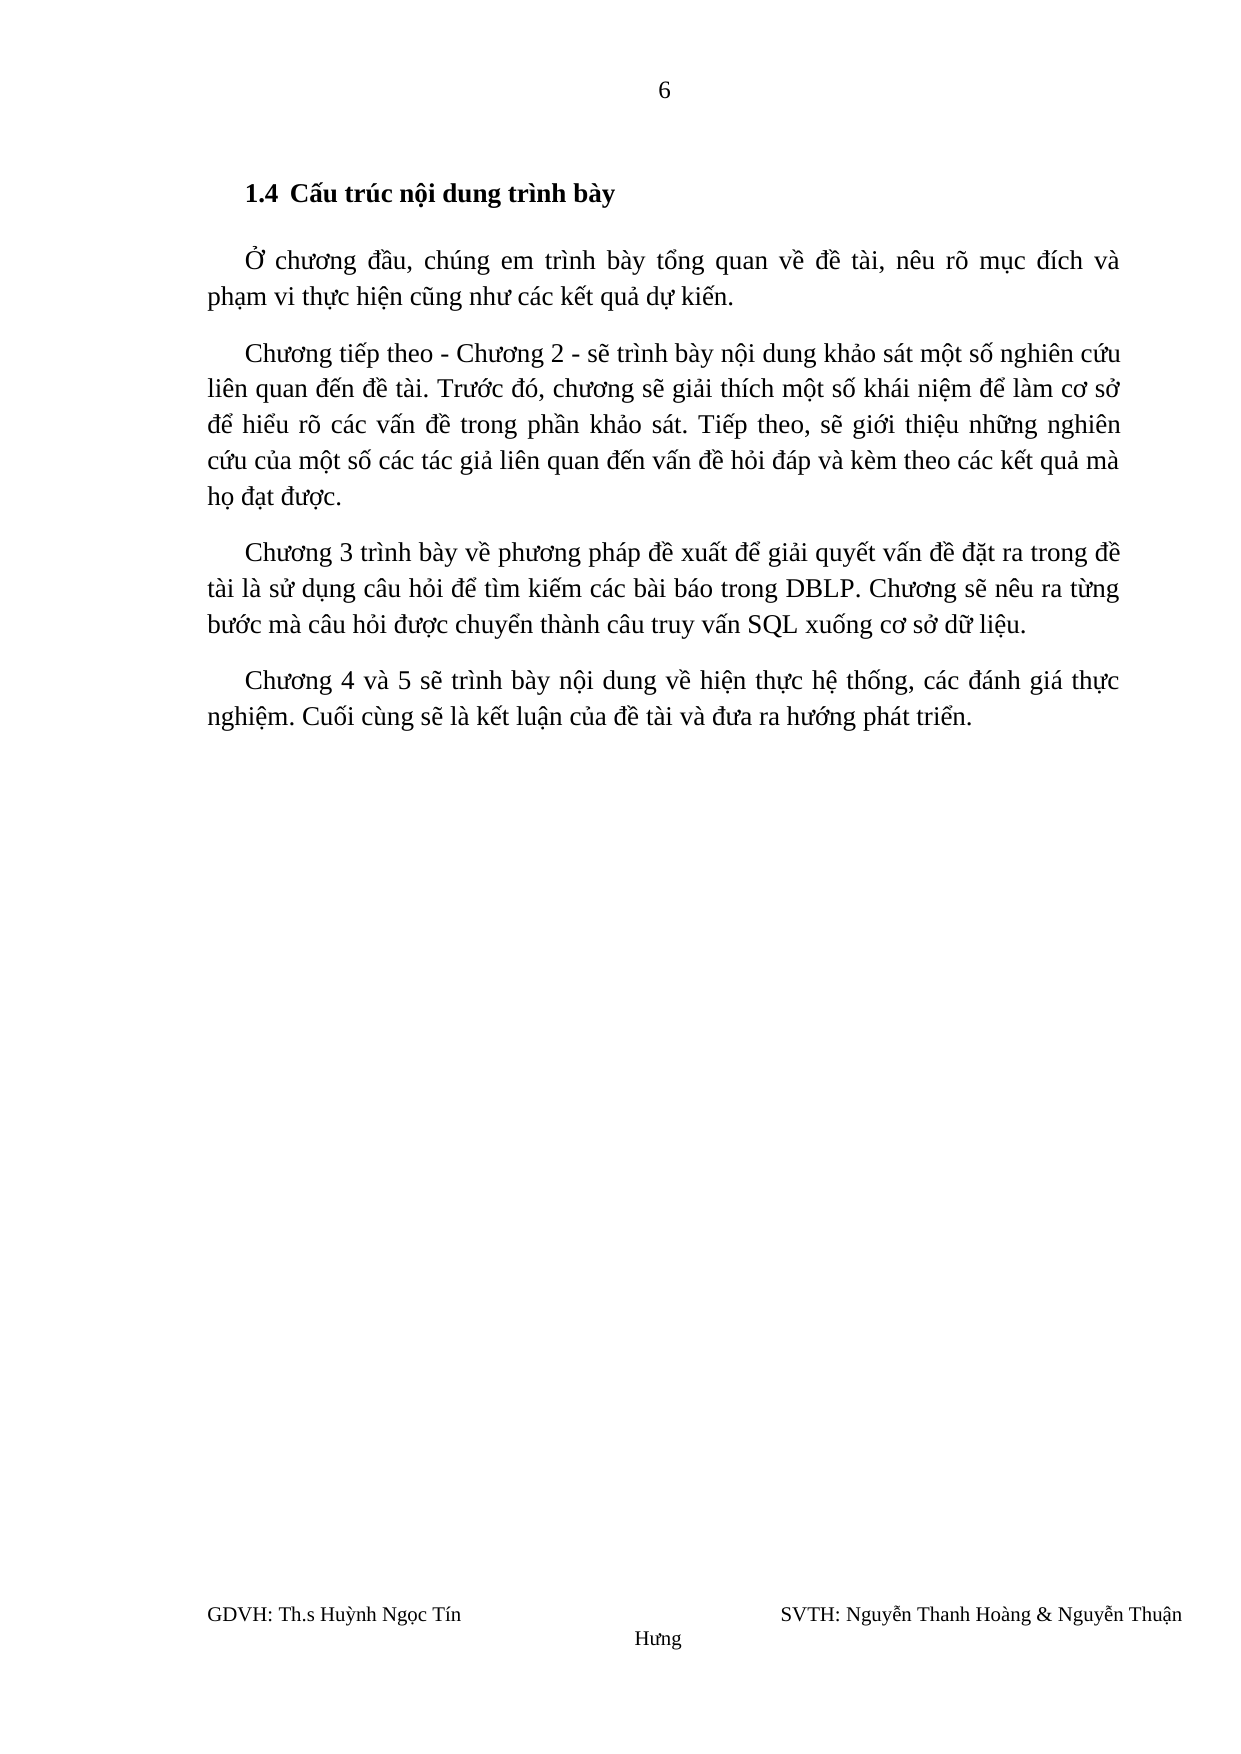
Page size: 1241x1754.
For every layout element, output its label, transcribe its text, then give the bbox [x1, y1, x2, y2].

text Chương 4 và 5 sẽ trình bày nội dung về hiện thực hệ thống, các đánh giá thực nghiệm. Cuối cùng sẽ là kết luận của đề tài và đưa ra hướng phát triển. [207, 664, 1122, 731]
text Ở chương đầu, chúng em trình bày tổng quan về đề tài, nêu rõ mục đích và phạm vi thực hiện cũng như các kết quả dự kiến. [207, 244, 1122, 311]
list Cấu trúc nội dung trình bày [244, 177, 1122, 208]
text Chương 3 trình bày về phương pháp đề xuất để giải quyết vấn đề đặt ra trong đề tài là sử dụng câu hỏi để tìm kiếm các bài báo trong DBLP. Chương sẽ nêu ra từng bước mà câu hỏi được chuyển thành câu truy vấn SQL xuống cơ sở dữ liệu. [207, 536, 1122, 639]
text Chương tiếp theo - Chương 2 - sẽ trình bày nội dung khảo sát một số nghiên cứu liên quan đến đề tài. Trước đó, chương sẽ giải thích một số khái niệm để làm cơ sở để hiểu rõ các vấn đề trong phần khảo sát. Tiếp theo, sẽ giới thiệu những nghiên cứu của một số các tác giả liên quan đến vấn đề hỏi đáp và kèm theo các kết quả mà họ đạt được. [207, 337, 1122, 511]
